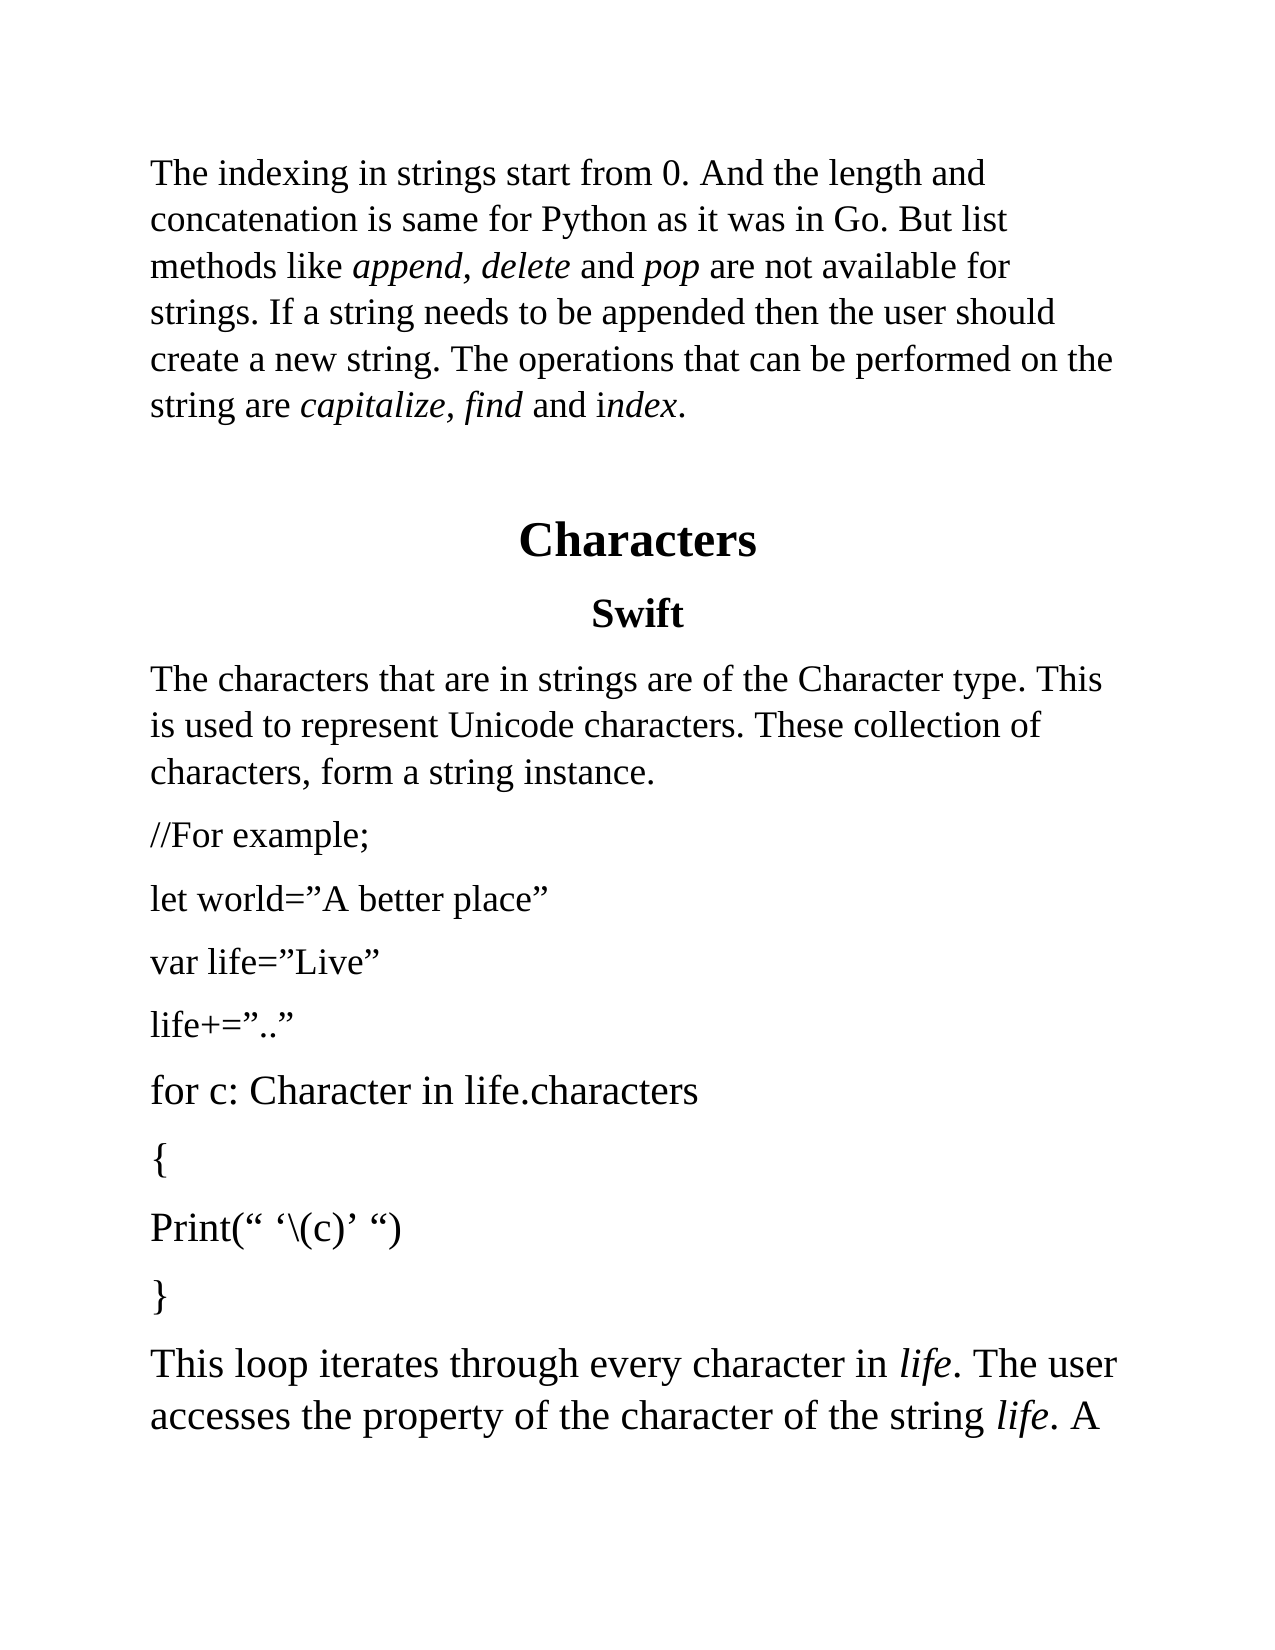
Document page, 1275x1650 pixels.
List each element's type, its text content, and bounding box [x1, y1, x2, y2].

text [150, 1339, 1125, 1438]
text The indexing in strings start from 0. And the length and concatenation is same for Python as it was in Go. But list methods like append, delete and pop are not available for strings. If a string needs to be appended then the user should create a new string. The operations that can be performed on the string are capitalize, find and index. [150, 150, 1125, 426]
text Print(“ ‘\(c)’ “) [150, 1202, 1125, 1250]
text The characters that are in strings are of the Character type. This is used to represent Unicode characters. These collection of characters, form a string instance. [150, 656, 1125, 793]
text var life=”Live” [150, 939, 1125, 982]
text let world=”A better place” [150, 876, 1125, 919]
text //For example; [150, 813, 1125, 856]
text life+=”..” [150, 1002, 1125, 1046]
text } [150, 1271, 1125, 1318]
text { [150, 1134, 1125, 1182]
text Characters [150, 509, 1125, 567]
text Swift [150, 588, 1125, 636]
text for c: Character in life.characters [150, 1066, 1125, 1113]
